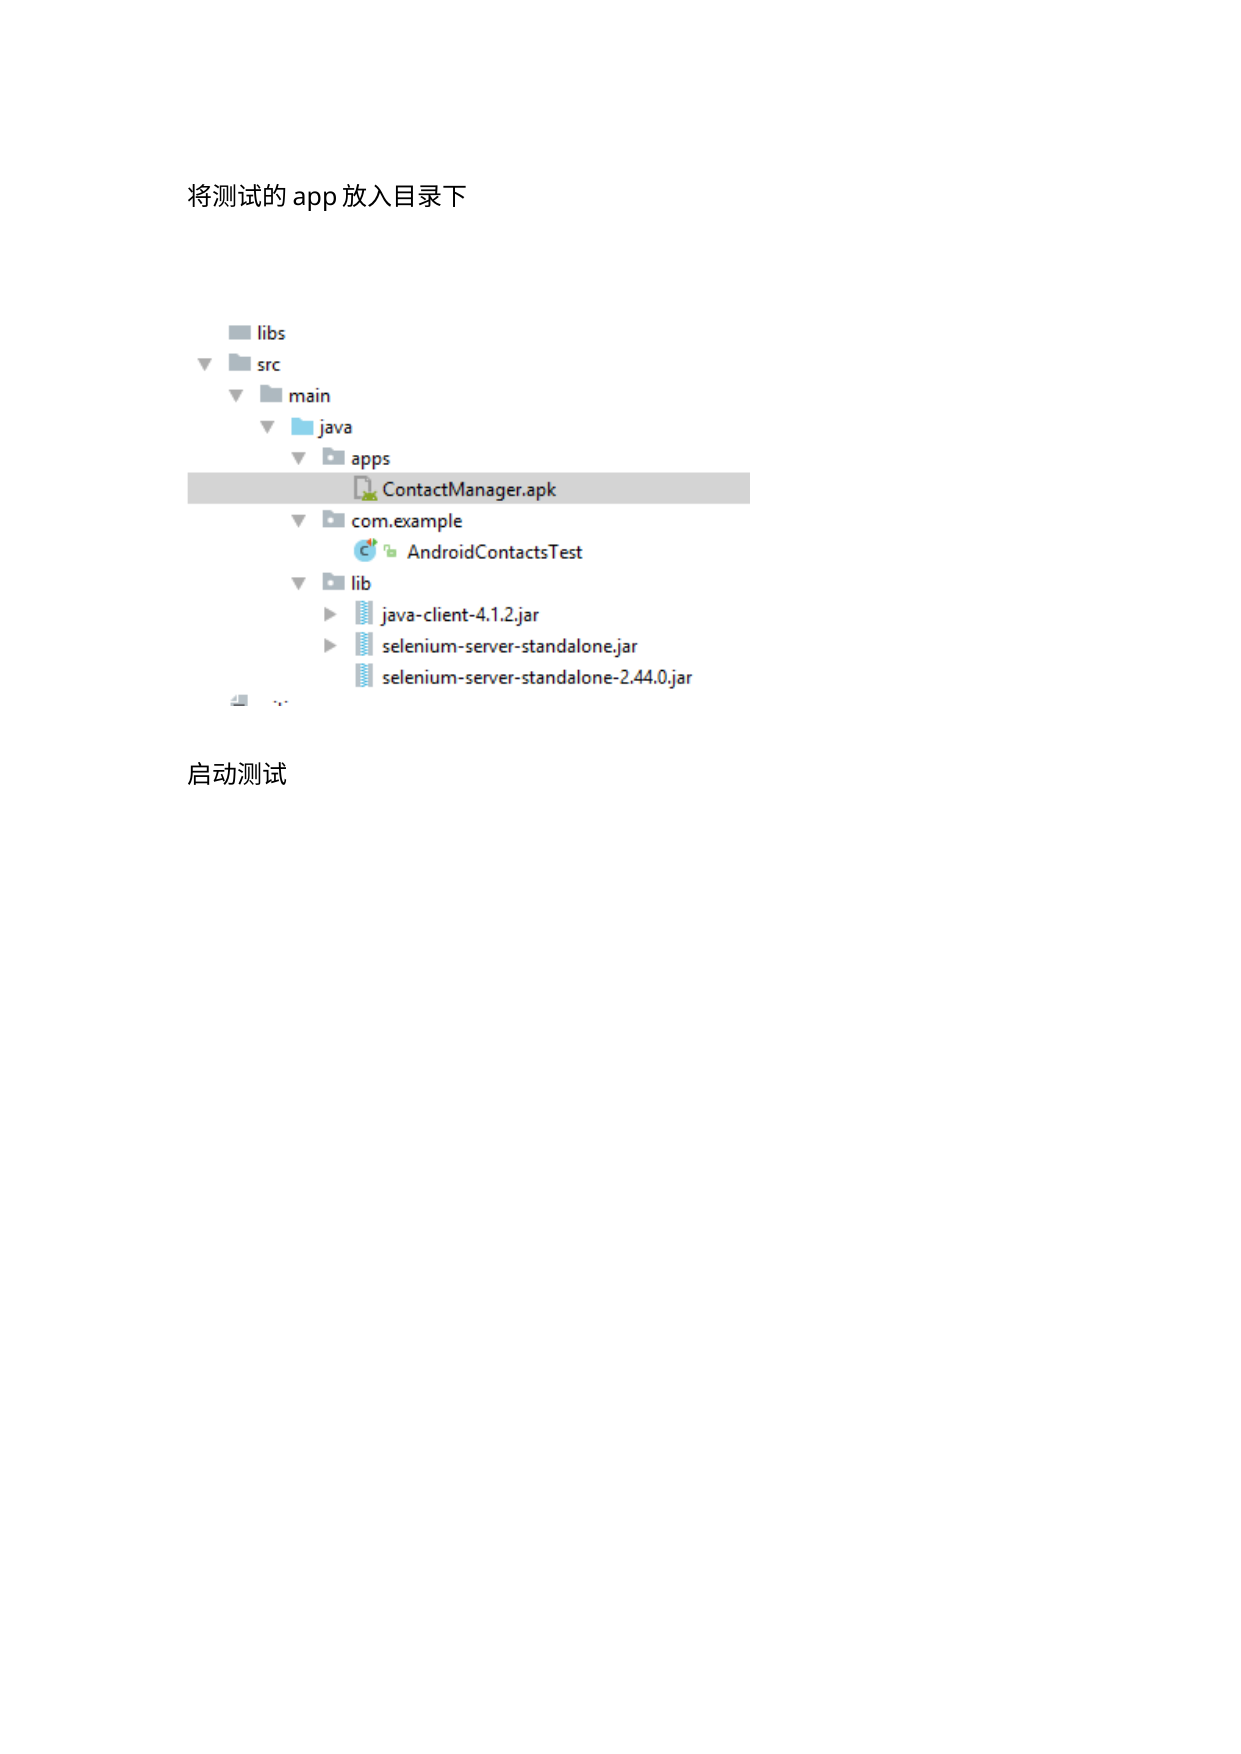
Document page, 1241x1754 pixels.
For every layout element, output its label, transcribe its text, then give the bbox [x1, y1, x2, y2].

picture [187, 321, 750, 706]
text 启动测试 [187, 740, 1053, 805]
text 将测试的app放入目录下 [187, 162, 1053, 292]
